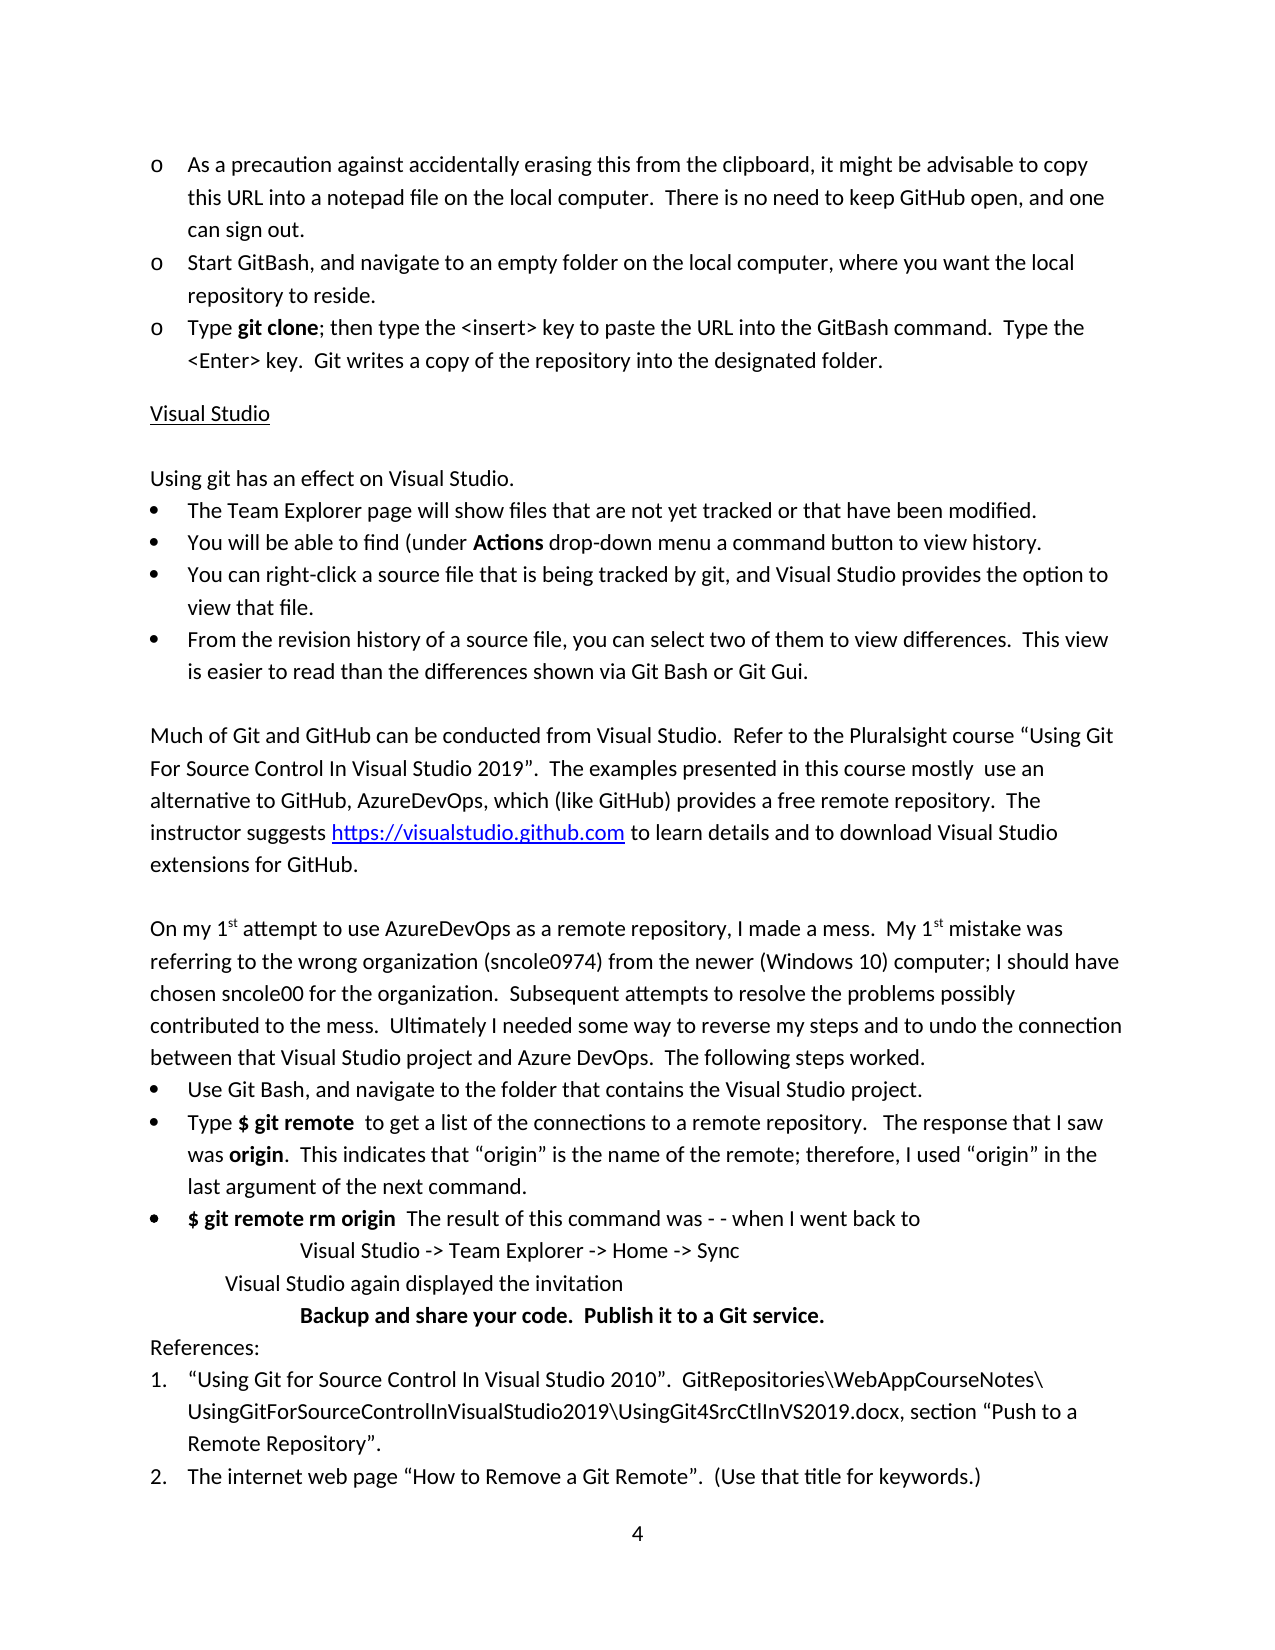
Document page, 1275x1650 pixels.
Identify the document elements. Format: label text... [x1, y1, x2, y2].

list Visual Studio -> Team Explorer -> Home -> Sync [300, 1236, 1125, 1264]
list Start GitBash, and navigate to an empty folder on the local computer, where you want the local repository to reside. [150, 248, 1125, 309]
list Type $ git remote to get a list of the connections to a remote repository. The response that I saw was origin. This indicates that “origin” is the name of the remote; therefore, I used “origin” in the last argument of the next command. [150, 1108, 1125, 1200]
list References: [150, 1333, 1125, 1361]
list You can right-click a source file that is being tracked by git, and Visual Studio provides the option to view that file. [150, 561, 1125, 621]
list As a precaution against accidentally erasing this from the clipboard, it might be advisable to copy this URL into a notepad file on the local computer. There is no need to keep GitHub open, and one can sign out. [150, 150, 1125, 243]
list You will be able to find (under Actions drop-down menu a command button to view history. [150, 528, 1125, 556]
list The internet web page “How to Remove a Git Remote”. (Use that title for keywords.) [150, 1462, 1125, 1490]
text Much of Git and GitHub can be conducted from Visual Studio. Refer to the Pluralsight course “Using Git For Source Control In Visual Studio 2019”. The examples presented in this course mostly use an alternative to GitHub, AzureDevOps, which (like GitHub) provides a free remote repository. The instructor suggests https://visualstudio.github.com to learn details and to download Visual Studio extensions for GitHub. [150, 721, 1125, 878]
text On my 1st attempt to use AzureDevOps as a remote repository, I made a mess. My 1st mistake was referring to the wrong organization (sncole0974) from the newer (Windows 10) computer; I should have chosen sncole00 for the organization. Subsequent attempts to resolve the problems possibly contributed to the mess. Ultimately I needed some way to reverse my steps and to undo the connection between that Visual Studio project and Azure DevOps. The following steps worked. [150, 914, 1125, 1071]
list “Using Git for Source Control In Visual Studio 2010”. GitRepositories\WebAppCourseNotes\UsingGitForSourceControlInVisualStudio2019\UsingGit4SrcCtlInVS2019.docx, section “Push to a Remote Repository”. [150, 1365, 1125, 1458]
text Using git has an effect on Visual Studio. [150, 464, 1125, 492]
list Visual Studio again displayed the invitation [225, 1269, 1125, 1297]
list Use Git Bash, and navigate to the folder that contains the Visual Studio project. [150, 1076, 1125, 1103]
list Type git clone; then type the <insert> key to paste the URL into the GitBash command. Type the <Enter> key. Git writes a copy of the repository into the designated folder. [150, 313, 1125, 374]
text Visual Studio [150, 399, 1125, 428]
list Backup and share your code. Publish it to a Git service. [300, 1301, 1125, 1329]
list $ git remote rm origin The result of this command was - - when I went back to [150, 1204, 1125, 1232]
list The Team Explorer page will show files that are not yet tracked or that have been modified. [150, 496, 1125, 524]
list From the revision history of a source file, you can select two of them to view differences. This view is easier to read than the differences shown via Git Bash or Git Gui. [150, 625, 1125, 685]
